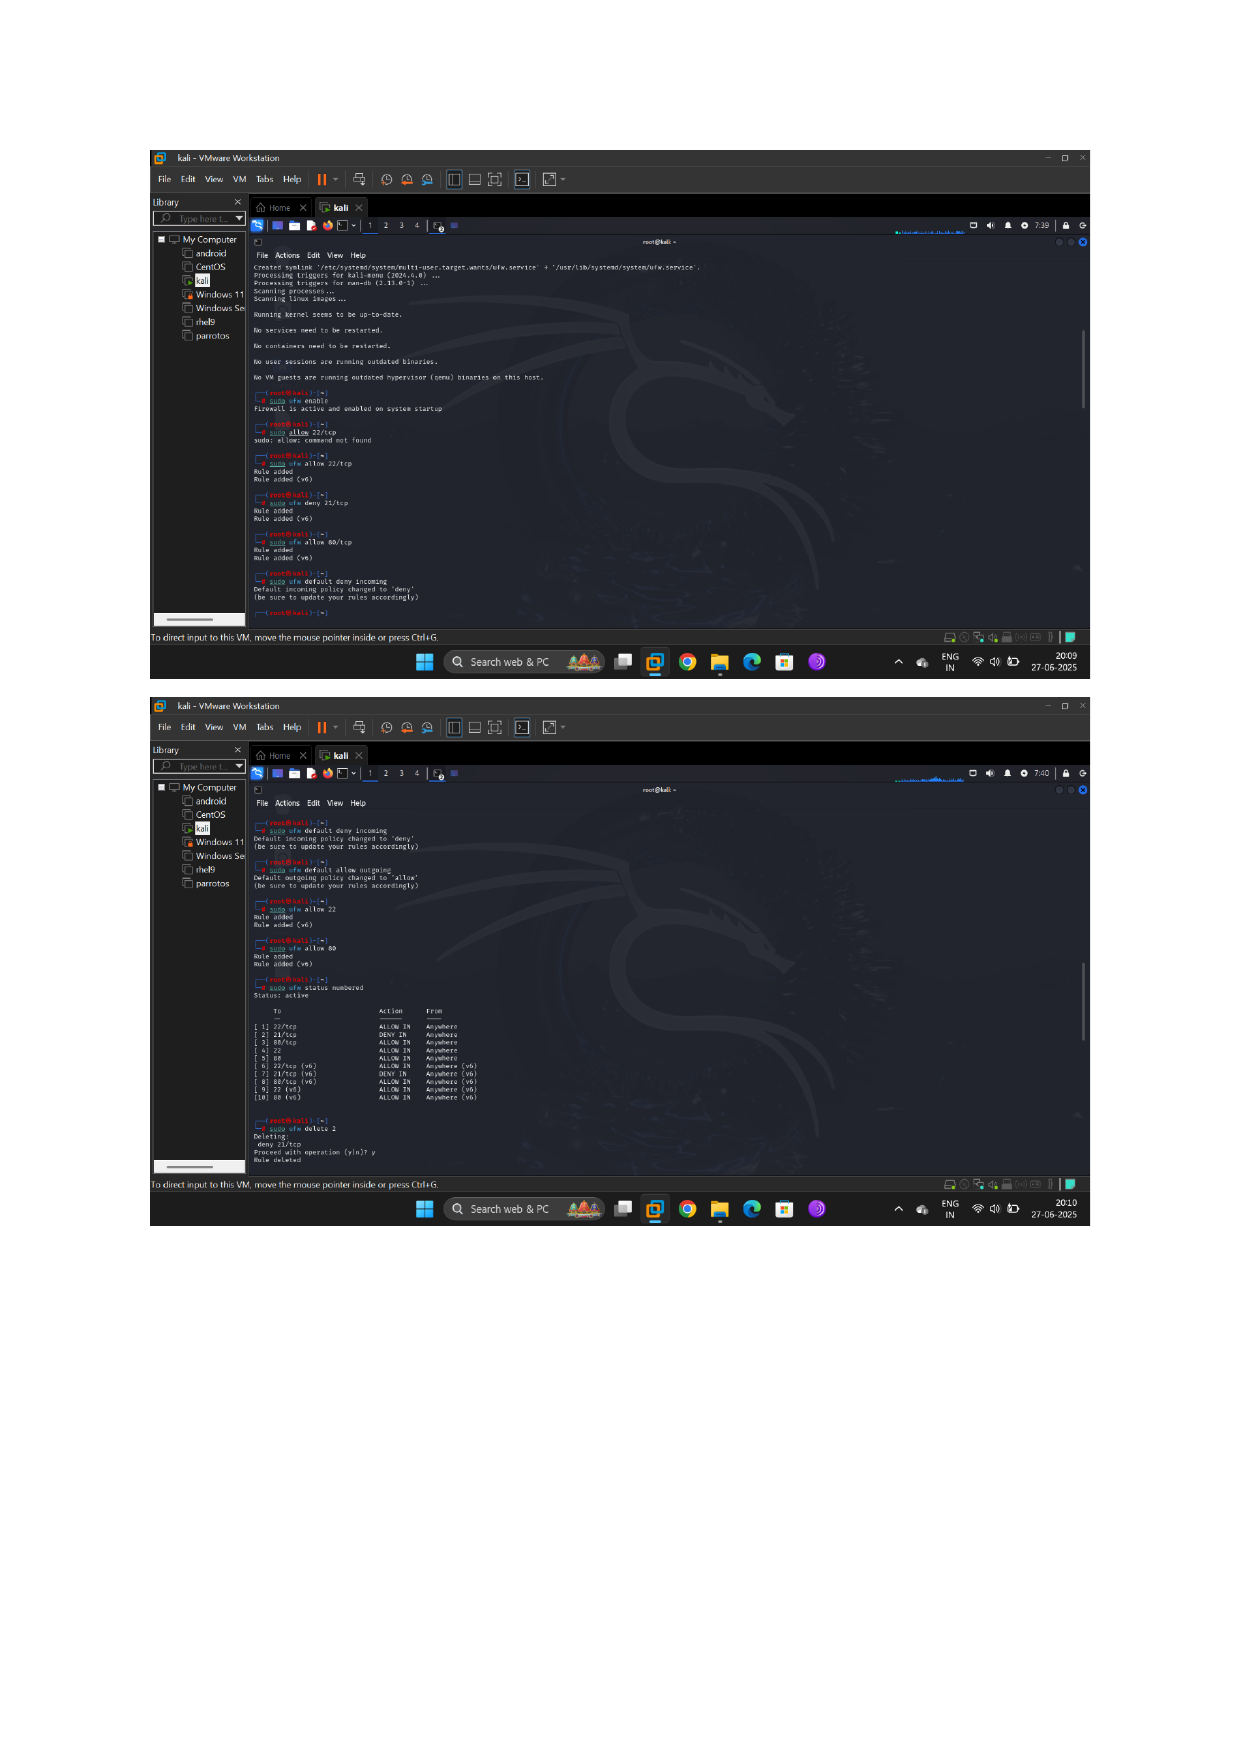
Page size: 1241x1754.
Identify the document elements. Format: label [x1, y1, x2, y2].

picture [150, 150, 1091, 679]
picture [150, 697, 1091, 1226]
